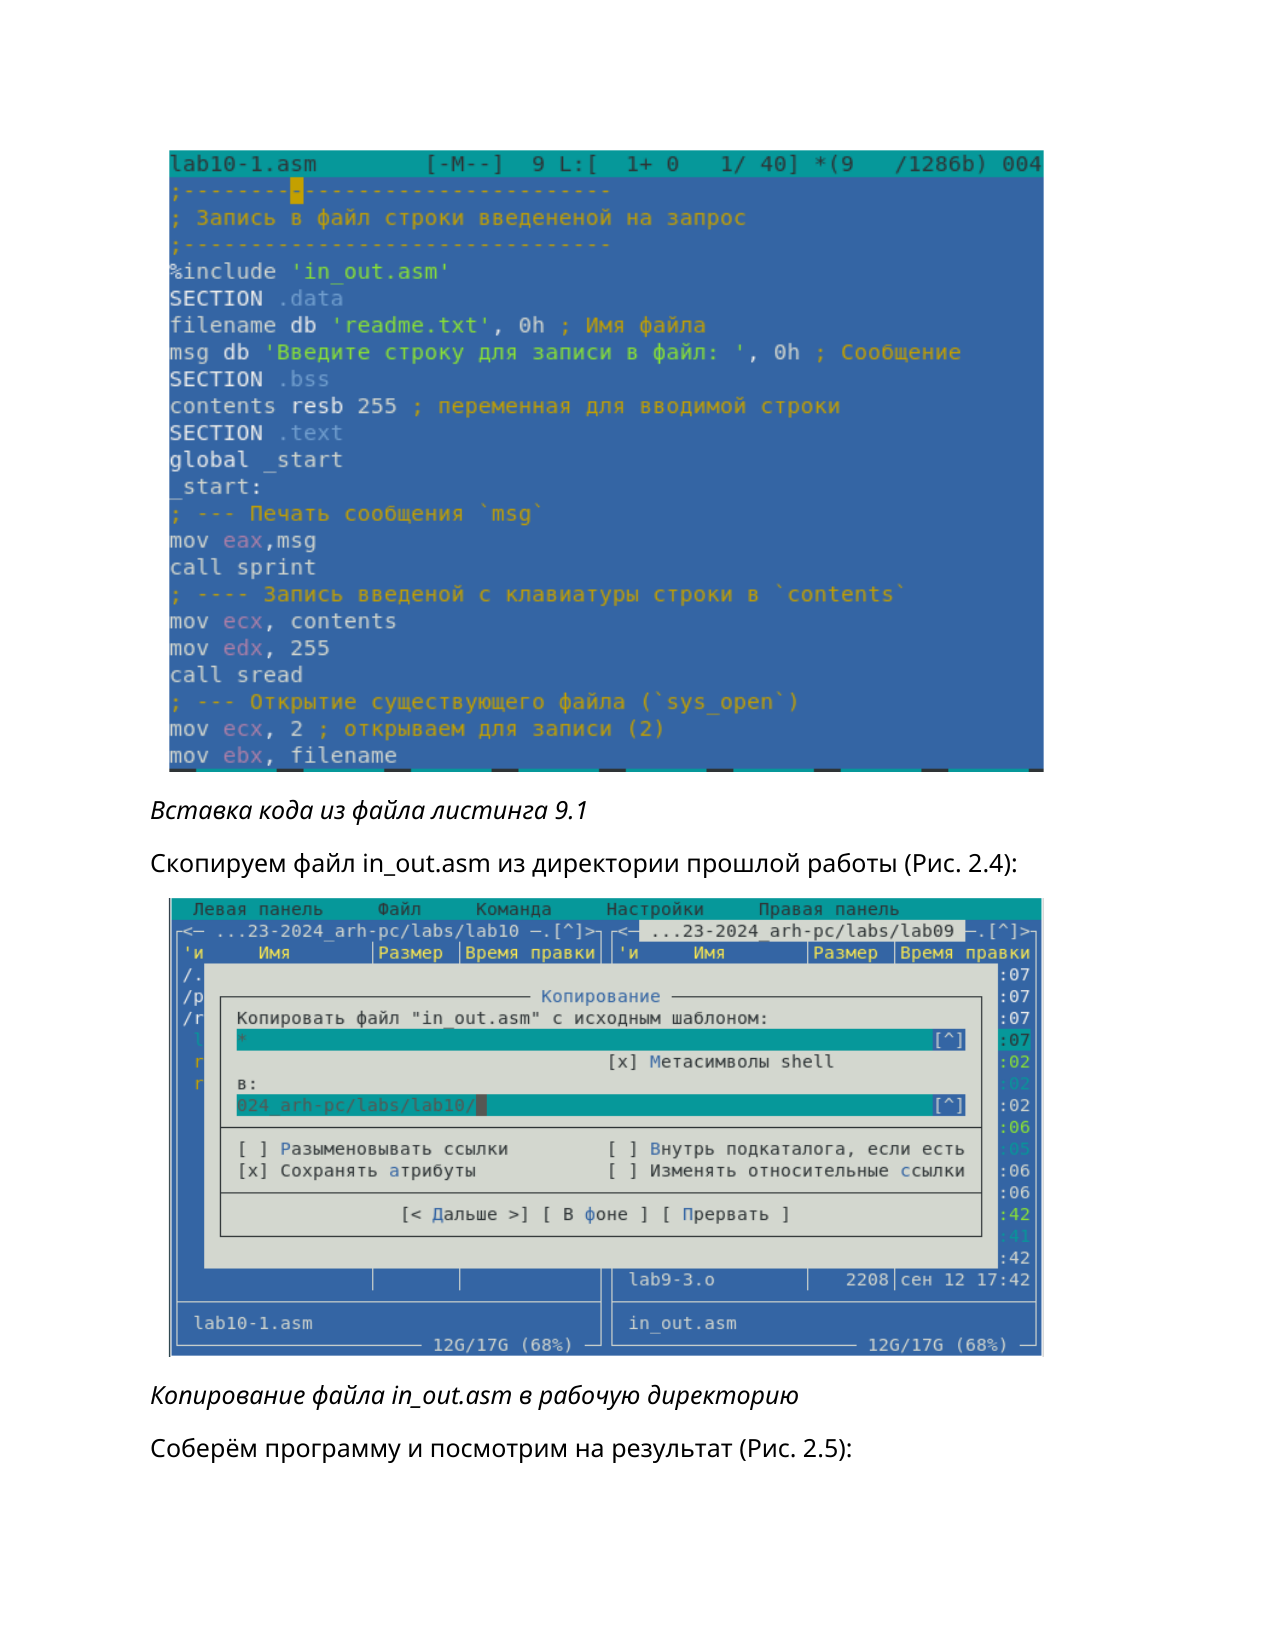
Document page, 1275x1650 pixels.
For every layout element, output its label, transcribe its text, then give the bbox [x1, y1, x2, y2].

text Вставка кода из файла листинга 9.1 [150, 792, 1125, 826]
text Копирование файла in_out.asm в рабочую директорию [150, 1377, 1125, 1412]
picture [168, 898, 1044, 1357]
picture [168, 150, 1044, 772]
text Скопируем файл in_out.asm из директории прошлой работы (Рис. 2.4): [150, 845, 1125, 879]
text Соберём программу и посмотрим на результат (Рис. 2.5): [150, 1430, 1125, 1464]
